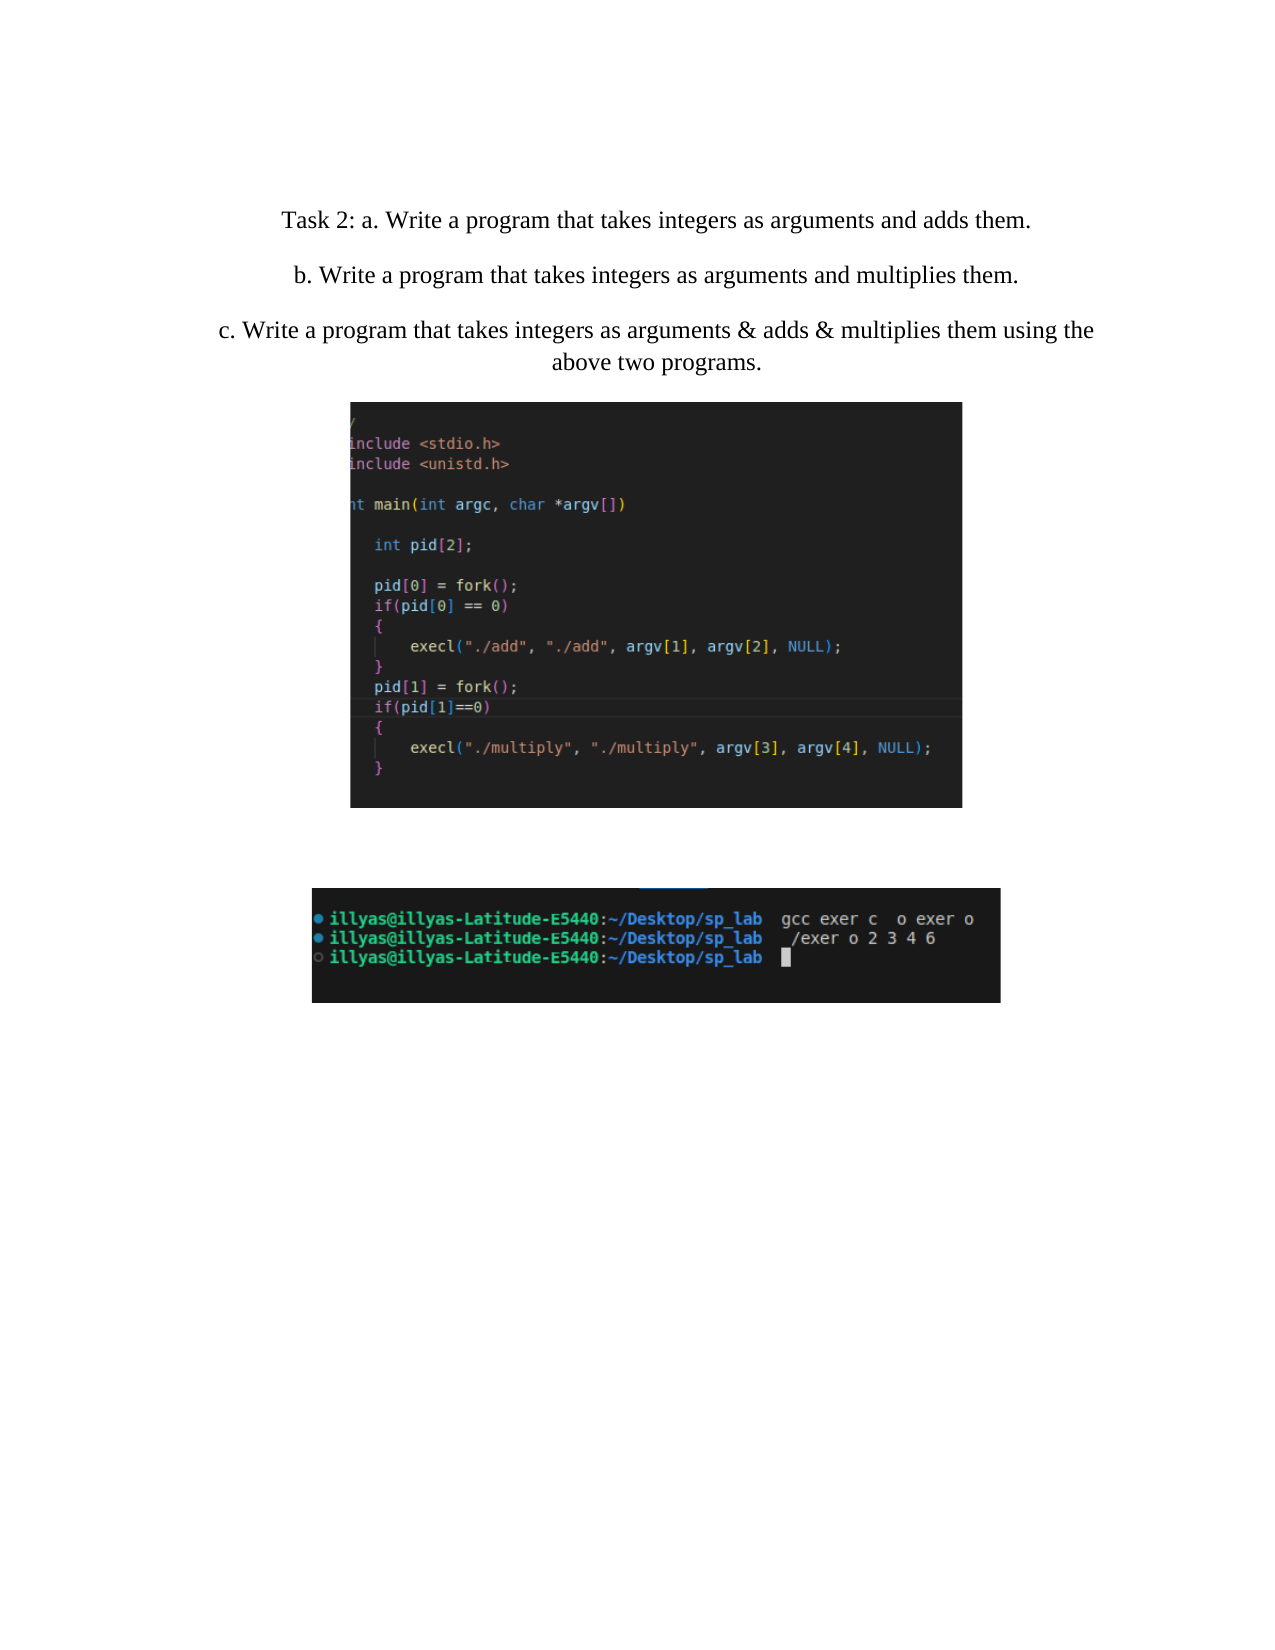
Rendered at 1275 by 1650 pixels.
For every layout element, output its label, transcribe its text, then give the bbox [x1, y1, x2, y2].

picture [311, 888, 1001, 1003]
text Task 2: a. Write a program that takes integers as arguments and adds them. [187, 205, 1125, 234]
text b. Write a program that takes integers as arguments and multiplies them. [187, 260, 1125, 289]
picture [350, 402, 963, 808]
text c. Write a program that takes integers as arguments & adds & multiplies them using the above two programs. [187, 315, 1125, 376]
